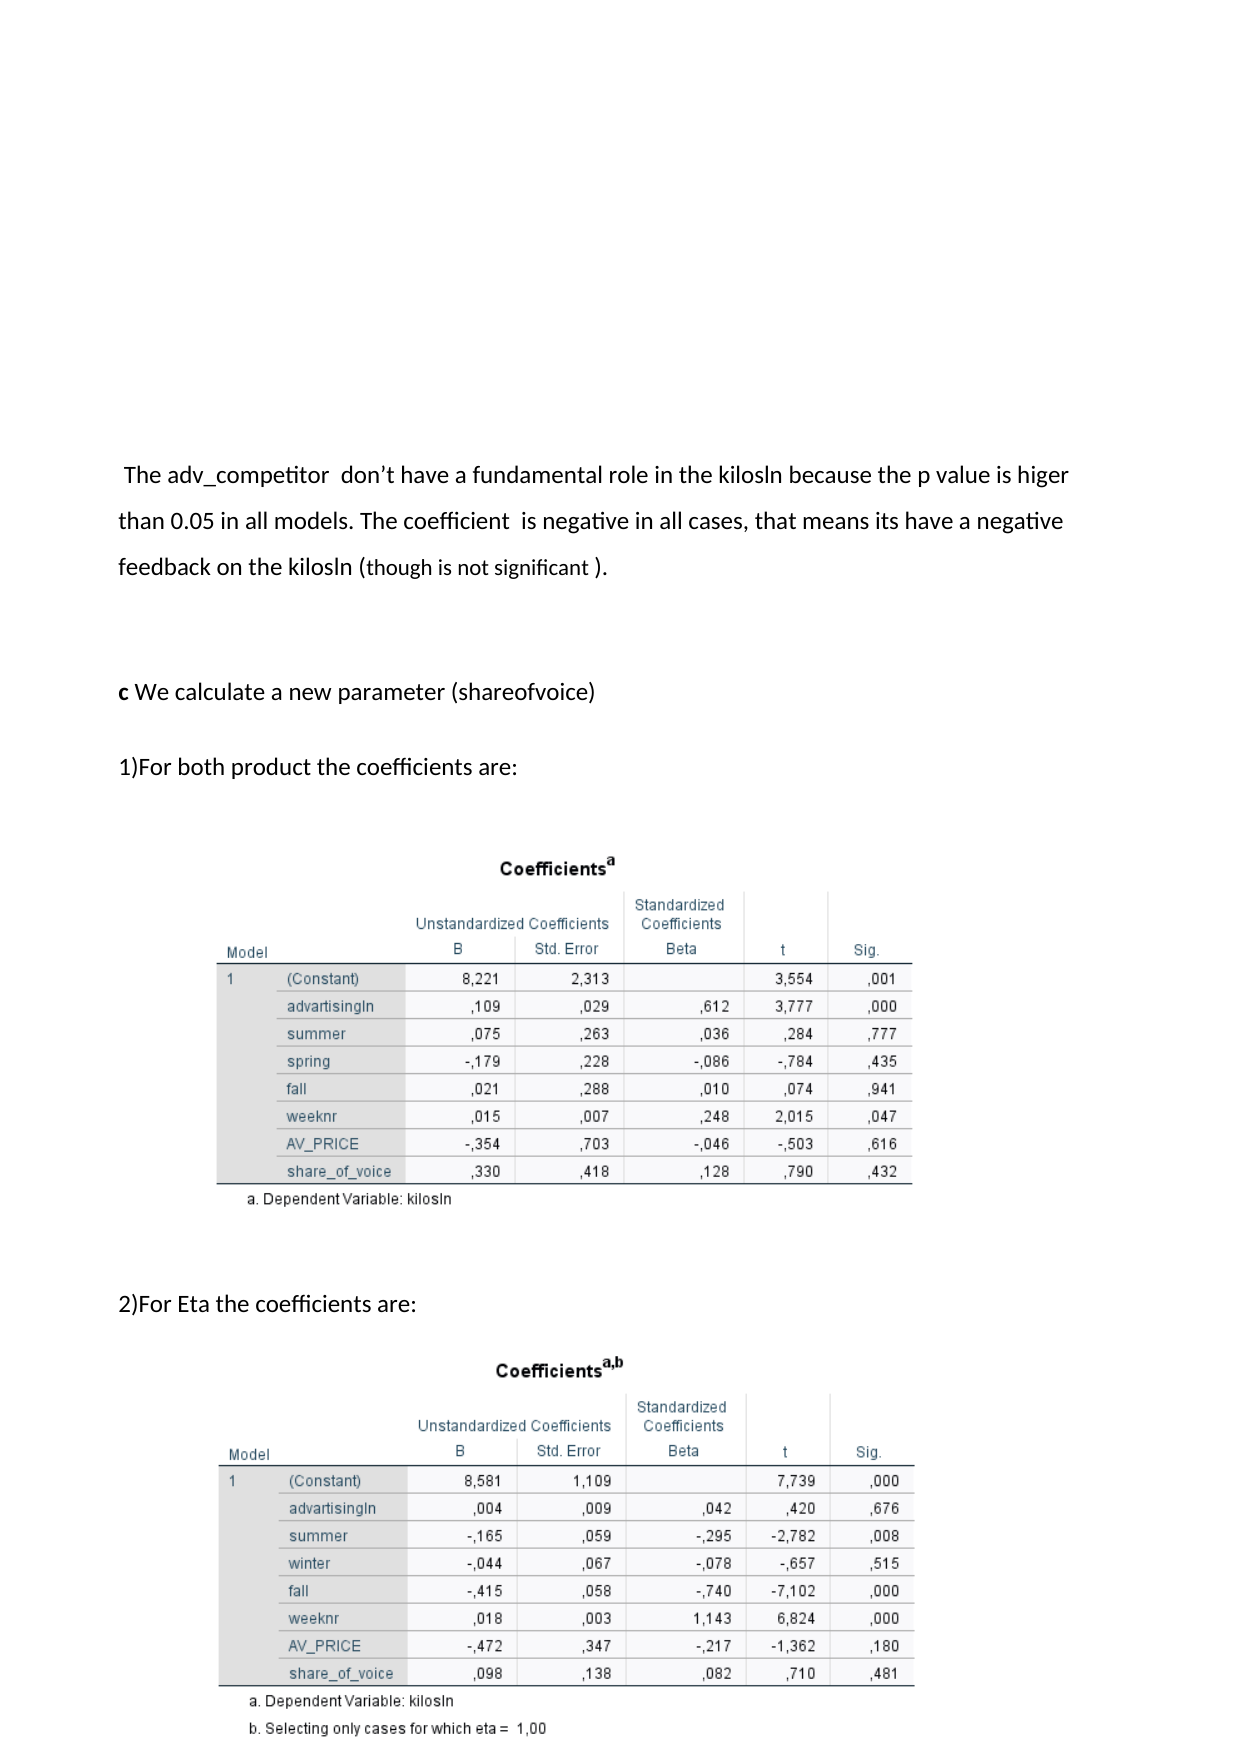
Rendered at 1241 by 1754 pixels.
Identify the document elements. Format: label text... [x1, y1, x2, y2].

text 1)For both product the coefficients are: [118, 751, 1122, 781]
text 2)For Eta the coefficients are: [118, 1288, 1122, 1318]
text c We calculate a new parameter (shareofvoice) [118, 676, 1122, 706]
text The adv_competitor don’t have a fundamental role in the kilosln because the p value is higer than 0.05 in all models. The coefficient is negative in all cases, that means its have a negative feedback on the kilosln (though is not significant ). [118, 459, 1122, 582]
picture [208, 824, 950, 1232]
picture [195, 1341, 940, 1754]
